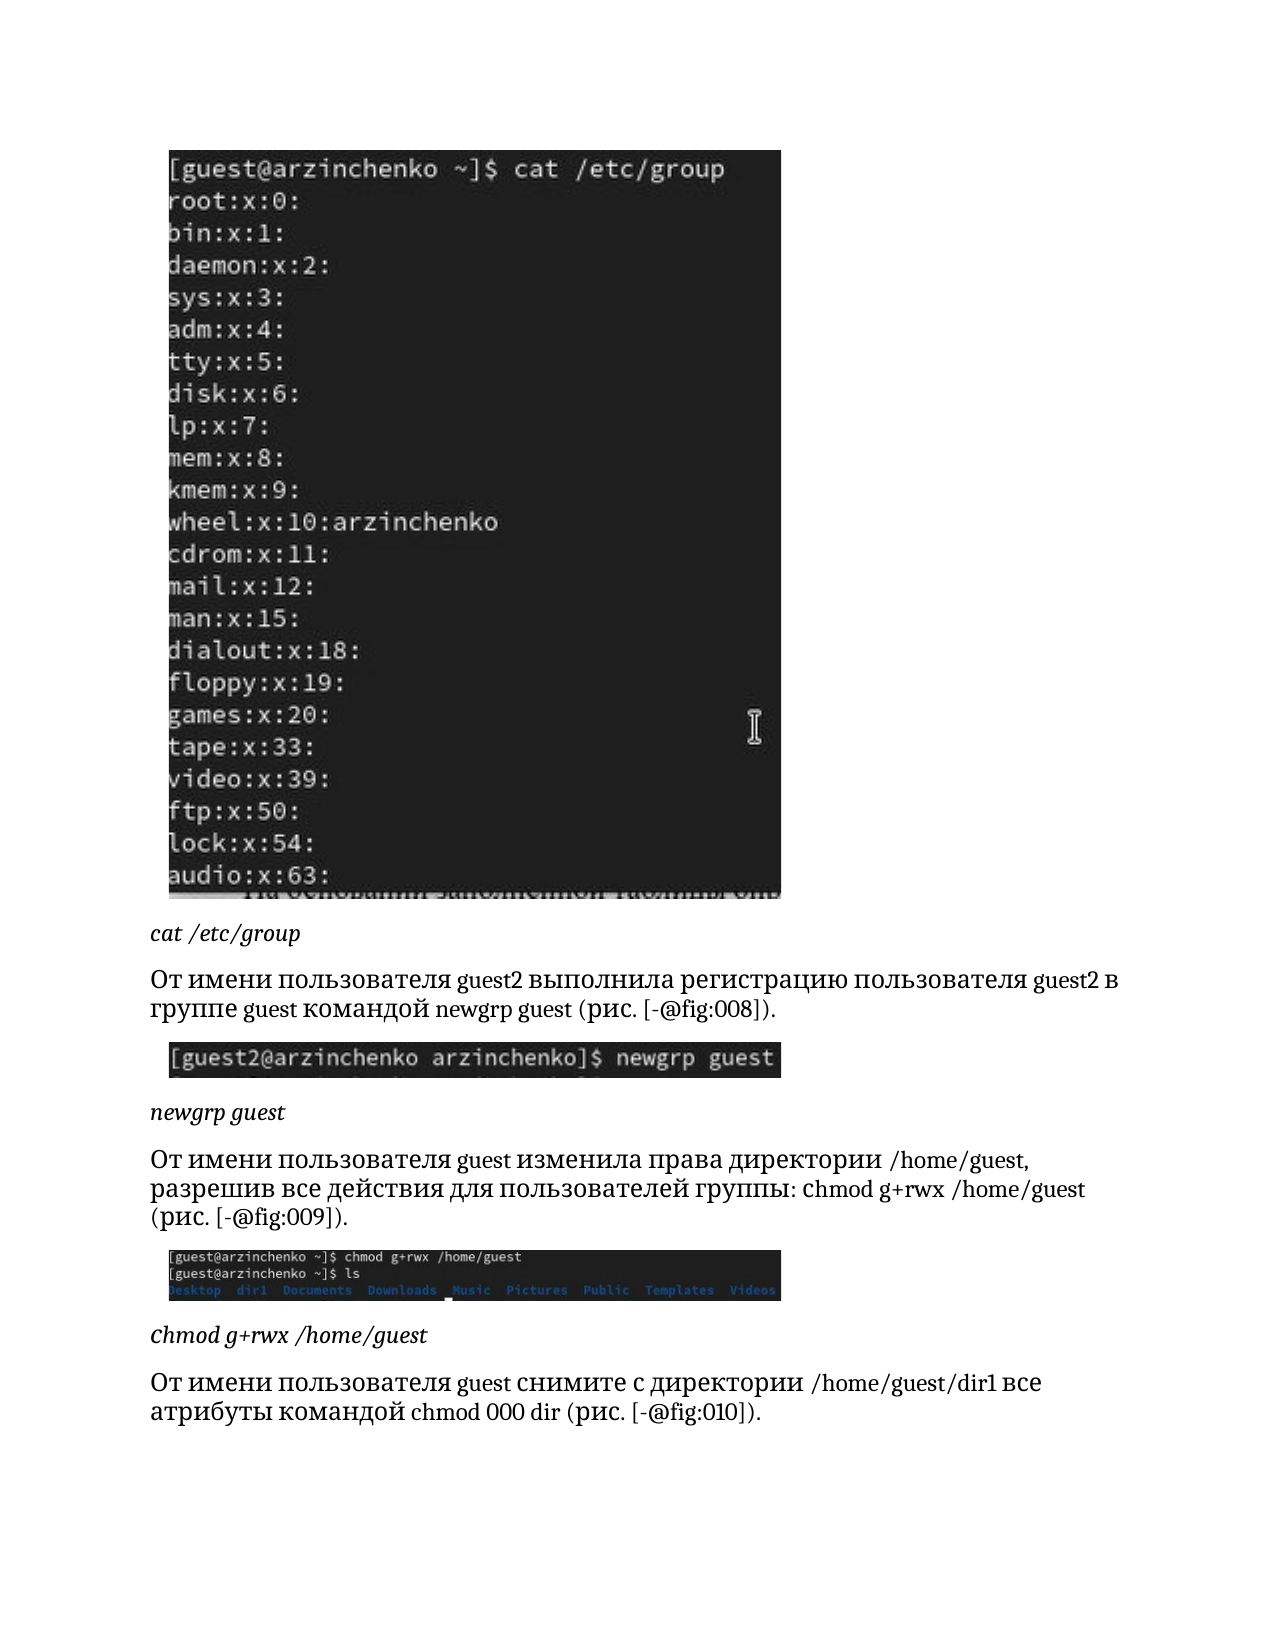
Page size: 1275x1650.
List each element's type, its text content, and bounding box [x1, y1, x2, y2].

text От имени пользователя guest снимите с директории /home/guest/dir1 все атрибуты командой chmod 000 dir (рис. [-@fig:010]). [150, 1369, 1125, 1426]
text cat /etc/group [150, 919, 1125, 948]
text сhmod g+rwx /home/guest [150, 1321, 1125, 1350]
picture [168, 150, 782, 899]
text newgrp guest [150, 1098, 1125, 1127]
text От имени пользователя guest изменила права директории /home/guest, разрешив все действия для пользователей группы: сhmod g+rwx /home/guest (рис. [-@fig:009]). [150, 1146, 1125, 1232]
picture [168, 1042, 782, 1078]
picture [168, 1250, 782, 1301]
text От имени пользователя guest2 выполнила регистрацию пользователя guest2 в группе guest командой newgrp guest (рис. [-@fig:008]). [150, 966, 1125, 1024]
